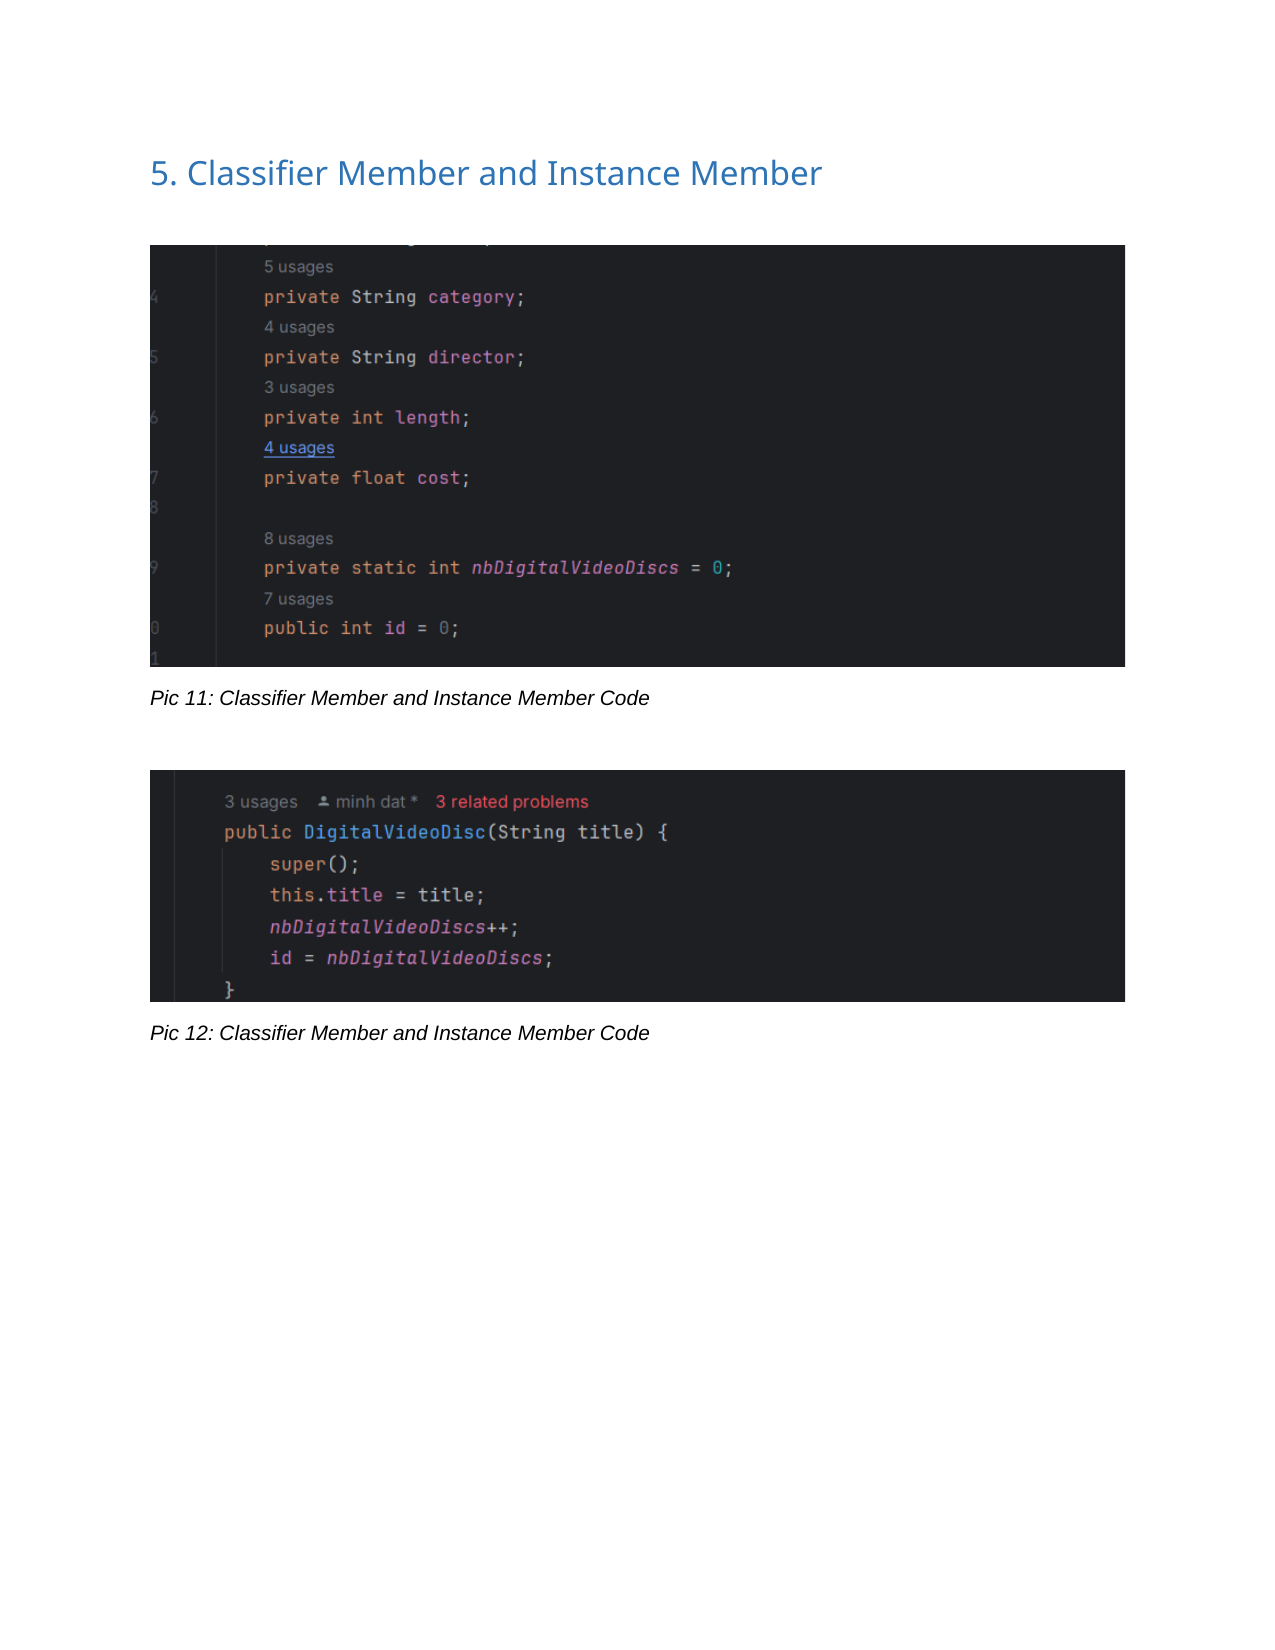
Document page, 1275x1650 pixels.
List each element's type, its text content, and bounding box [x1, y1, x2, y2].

picture [150, 770, 1125, 1002]
text Pic 12: Classifier Member and Instance Member Code [150, 1021, 1125, 1044]
text Pic 11: Classifier Member and Instance Member Code [150, 686, 1125, 709]
subtitle 5. Classifier Member and Instance Member [150, 150, 1125, 195]
picture [150, 245, 1125, 667]
